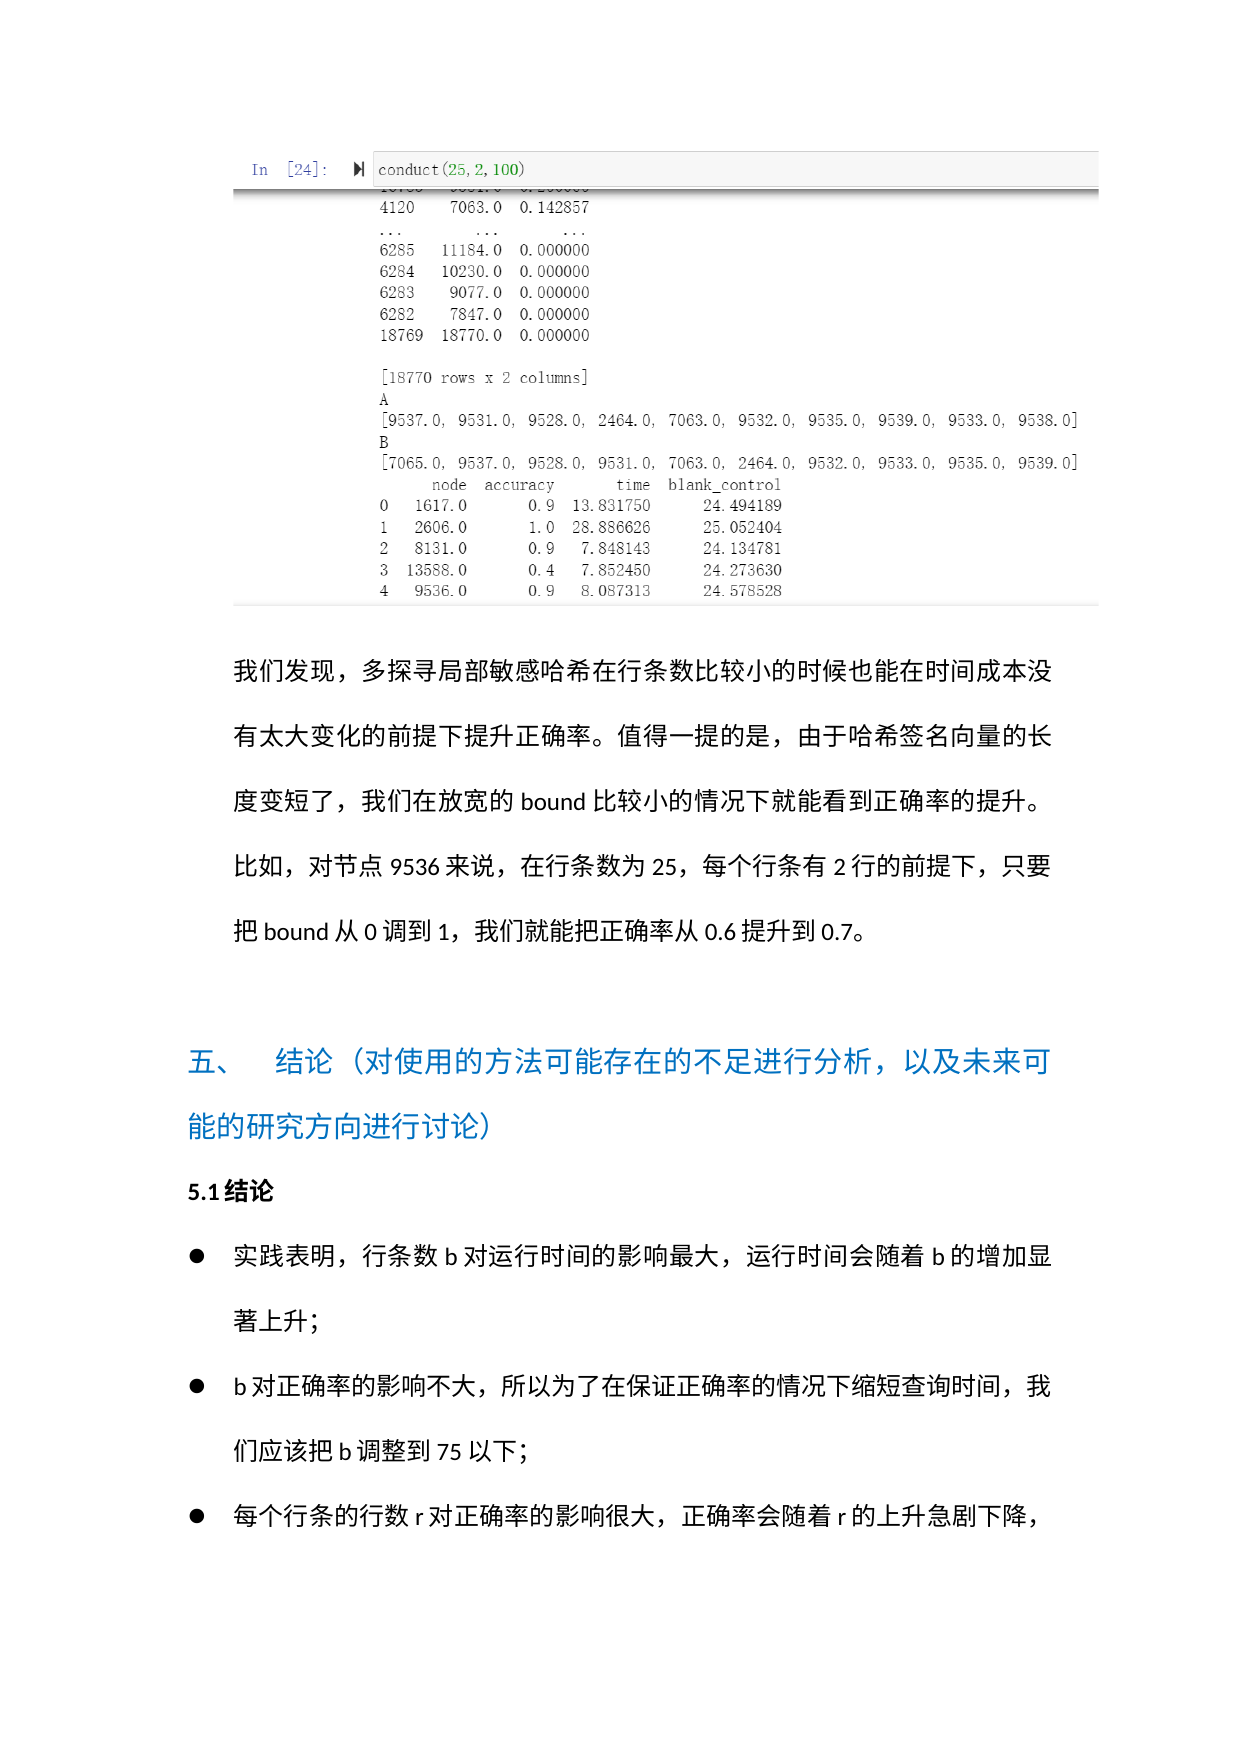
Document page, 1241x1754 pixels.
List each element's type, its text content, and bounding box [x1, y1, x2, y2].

list 我们发现，多探寻局部敏感哈希在行条数比较小的时候也能在时间成本没有太大变化的前提下提升正确率。值得一提的是，由于哈希签名向量的长度变短了，我们在放宽的bound比较小的情况下就能看到正确率的提升。比如，对节点9536来说，在行条数为25，每个行条有2行的前提下，只要把bound从0调到1，我们就能把正确率从0.6提升到0.7。 [233, 637, 1053, 962]
list b对正确率的影响不大，所以为了在保证正确率的情况下缩短查询时间，我们应该把b调整到75以下； [187, 1352, 1053, 1482]
list 5.1结论 [187, 1157, 1053, 1222]
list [187, 1482, 1053, 1547]
list 结论（对使用的方法可能存在的不足进行分析，以及未来可能的研究方向进行讨论） [187, 1027, 1053, 1157]
list 实践表明，行条数b对运行时间的影响最大，运行时间会随着b的增加显著上升； [187, 1222, 1053, 1352]
picture [233, 150, 1099, 606]
